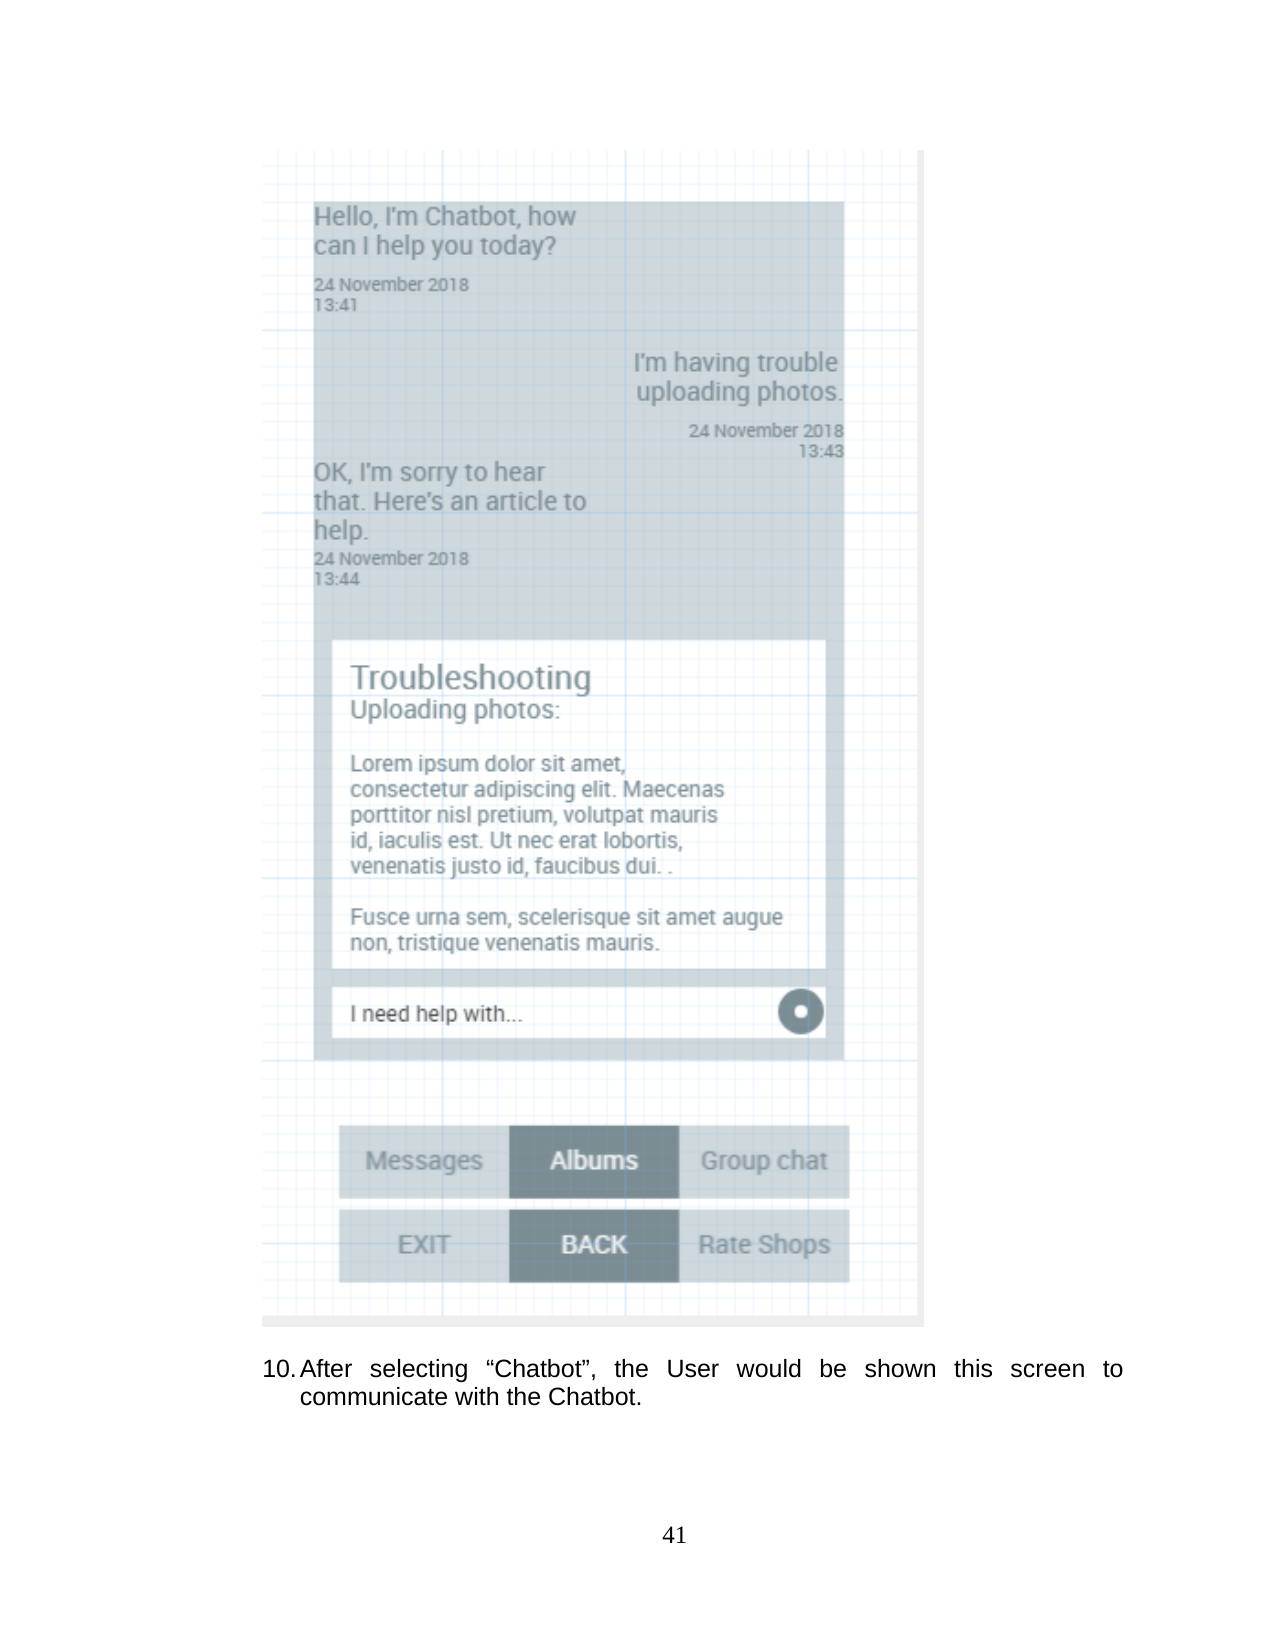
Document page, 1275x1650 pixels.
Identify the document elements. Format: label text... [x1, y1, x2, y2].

picture [262, 150, 925, 1327]
list After selecting “Chatbot”, the User would be shown this screen to communicate with the Chatbot. [262, 1353, 1125, 1411]
